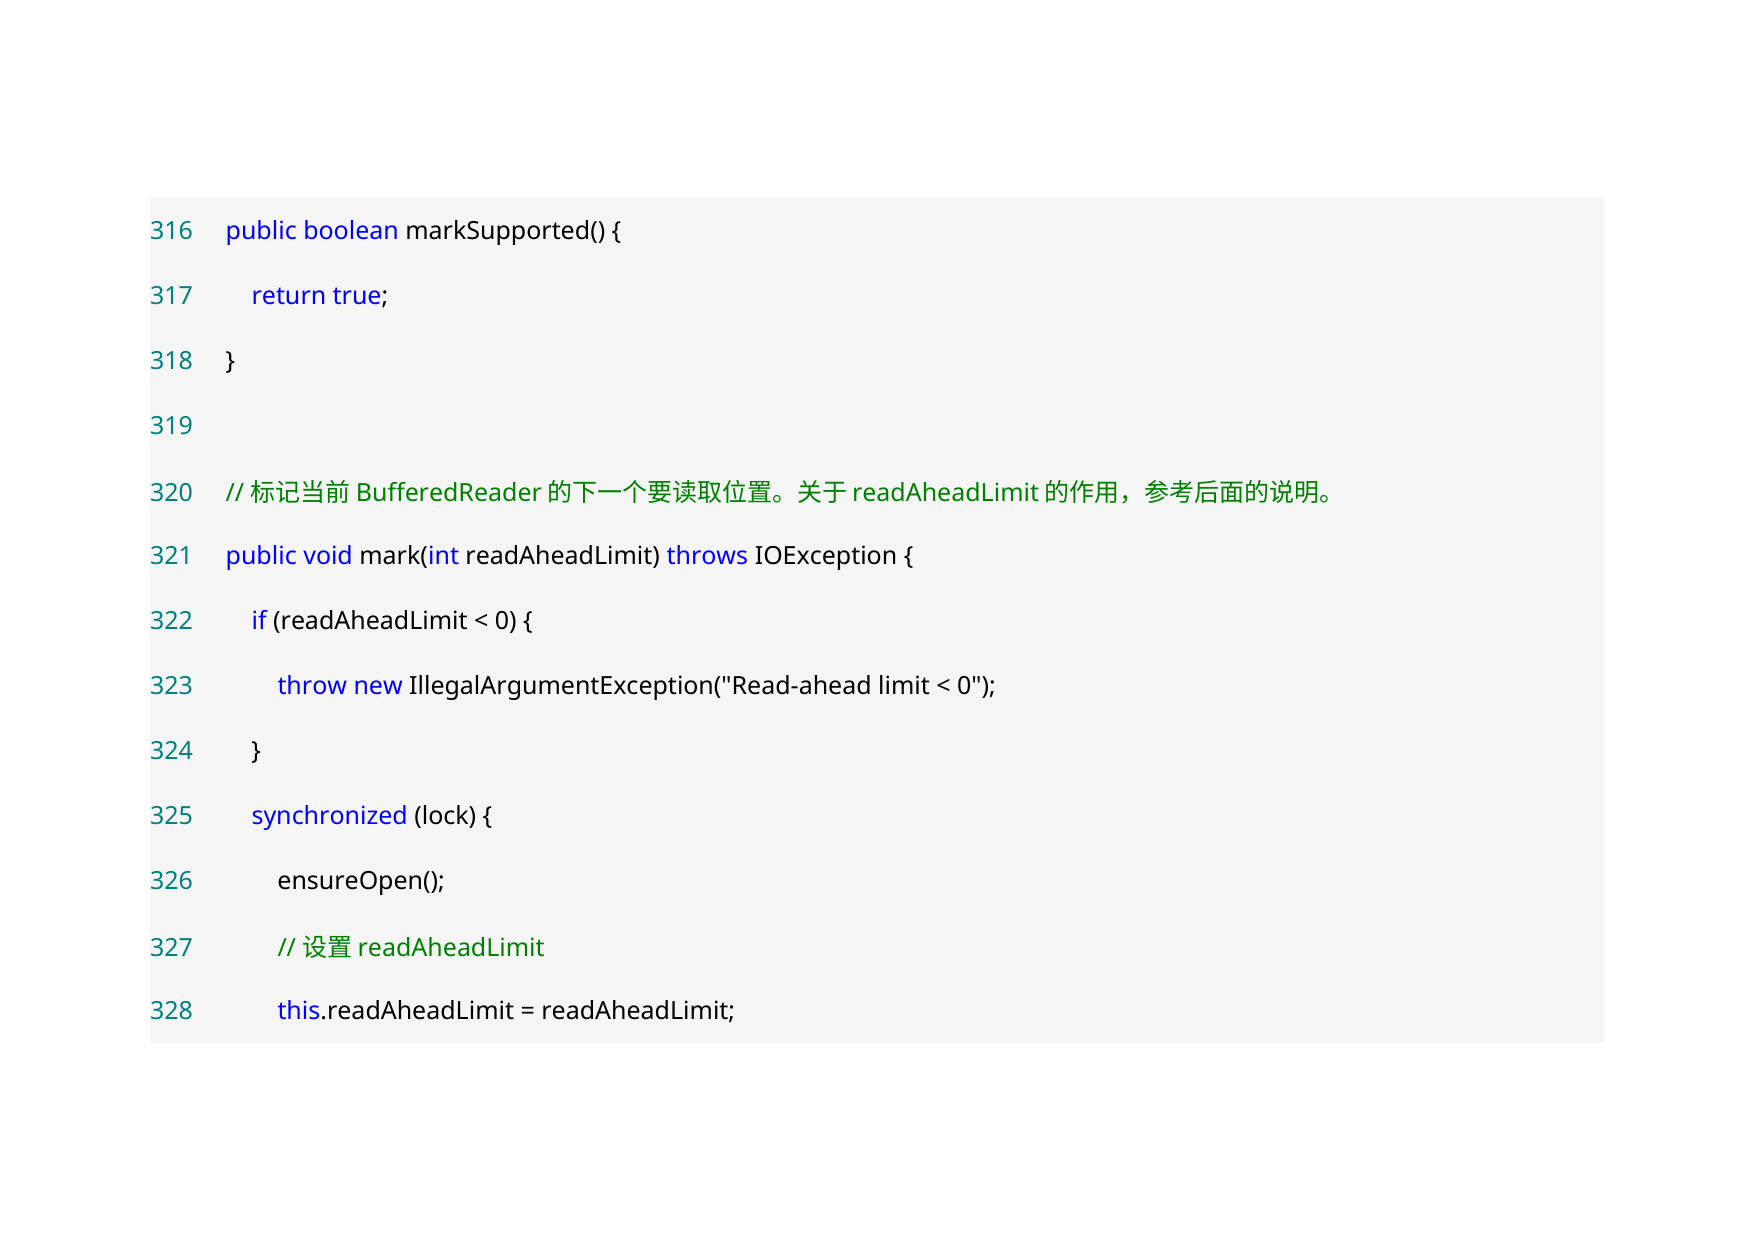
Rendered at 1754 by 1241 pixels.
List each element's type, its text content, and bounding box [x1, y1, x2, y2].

text 326 ensureOpen(); [150, 848, 1604, 913]
text 322 if (readAheadLimit < 0) { [150, 588, 1604, 653]
text 319 [150, 393, 1604, 458]
text 325 synchronized (lock) { [150, 783, 1604, 848]
text 316 public boolean markSupported() { [150, 198, 1604, 263]
text 320 // 标记当前BufferedReader的下一个要读取位置。关于readAheadLimit的作用，参考后面的说明。 [150, 458, 1604, 523]
text 318 } [150, 328, 1604, 393]
text 324 } [150, 718, 1604, 783]
text 327 // 设置readAheadLimit [150, 913, 1604, 978]
text 321 public void mark(int readAheadLimit) throws IOException { [150, 523, 1604, 588]
text 317 return true; [150, 263, 1604, 328]
text 323 throw new IllegalArgumentException("Read-ahead limit < 0"); [150, 653, 1604, 718]
text 328 this.readAheadLimit = readAheadLimit; [150, 978, 1604, 1043]
